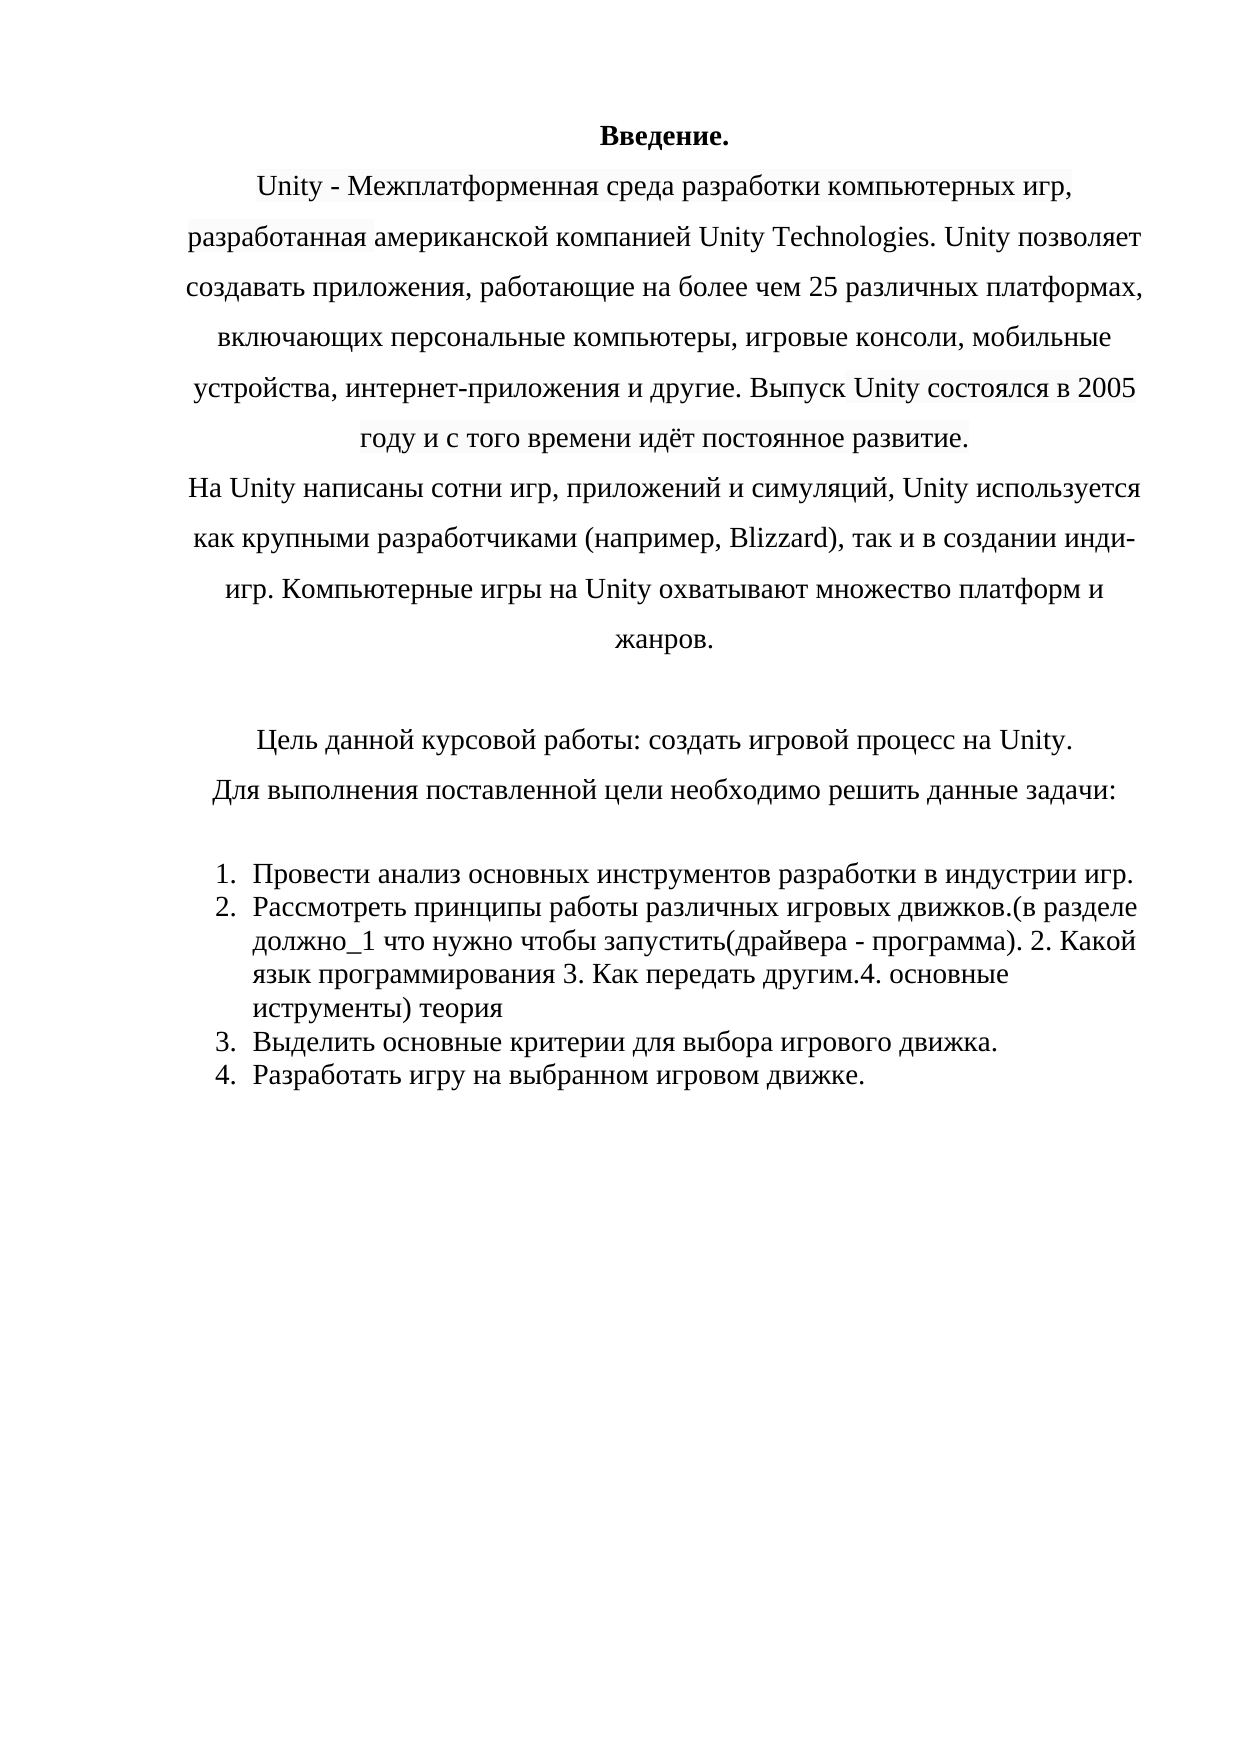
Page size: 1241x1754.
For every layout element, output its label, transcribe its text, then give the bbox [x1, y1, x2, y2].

text Введение. [177, 118, 1152, 152]
list Выделить основные критерии для выбора игрового движка. [215, 1024, 1152, 1057]
text Unity - Межплатформенная среда разработки компьютерных игр, разработанная американской компанией Unity Technologies. Unity позволяет создавать приложения, работающие на более чем 25 различных платформах, включающих персональные компьютеры, игровые консоли, мобильные устройства, интернет-приложения и другие. Выпуск Unity состоялся в 2005 году и с того времени идёт постоянное развитие. [177, 168, 1152, 453]
list Провести анализ основных инструментов разработки в индустрии игр. [215, 856, 1152, 889]
text Цель данной курсовой работы: создать игровой процесс на Unity. [177, 722, 1152, 755]
text На Unity написаны сотни игр, приложений и симуляций, Unity используется как крупными разработчиками (например, Blizzard), так и в создании инди-игр. Компьютерные игры на Unity охватывают множество платформ и жанров. [177, 470, 1152, 655]
text Для выполнения поставленной цели необходимо решить данные задачи: [177, 772, 1152, 806]
list Рассмотреть принципы работы различных игровых движков.(в разделе должно_1 что нужно чтобы запустить(драйвера - программа). 2. Какой язык программирования 3. Как передать другим.4. основные иструменты) теория [215, 889, 1152, 1024]
list Разработать игру на выбранном игровом движке. [215, 1057, 1152, 1091]
